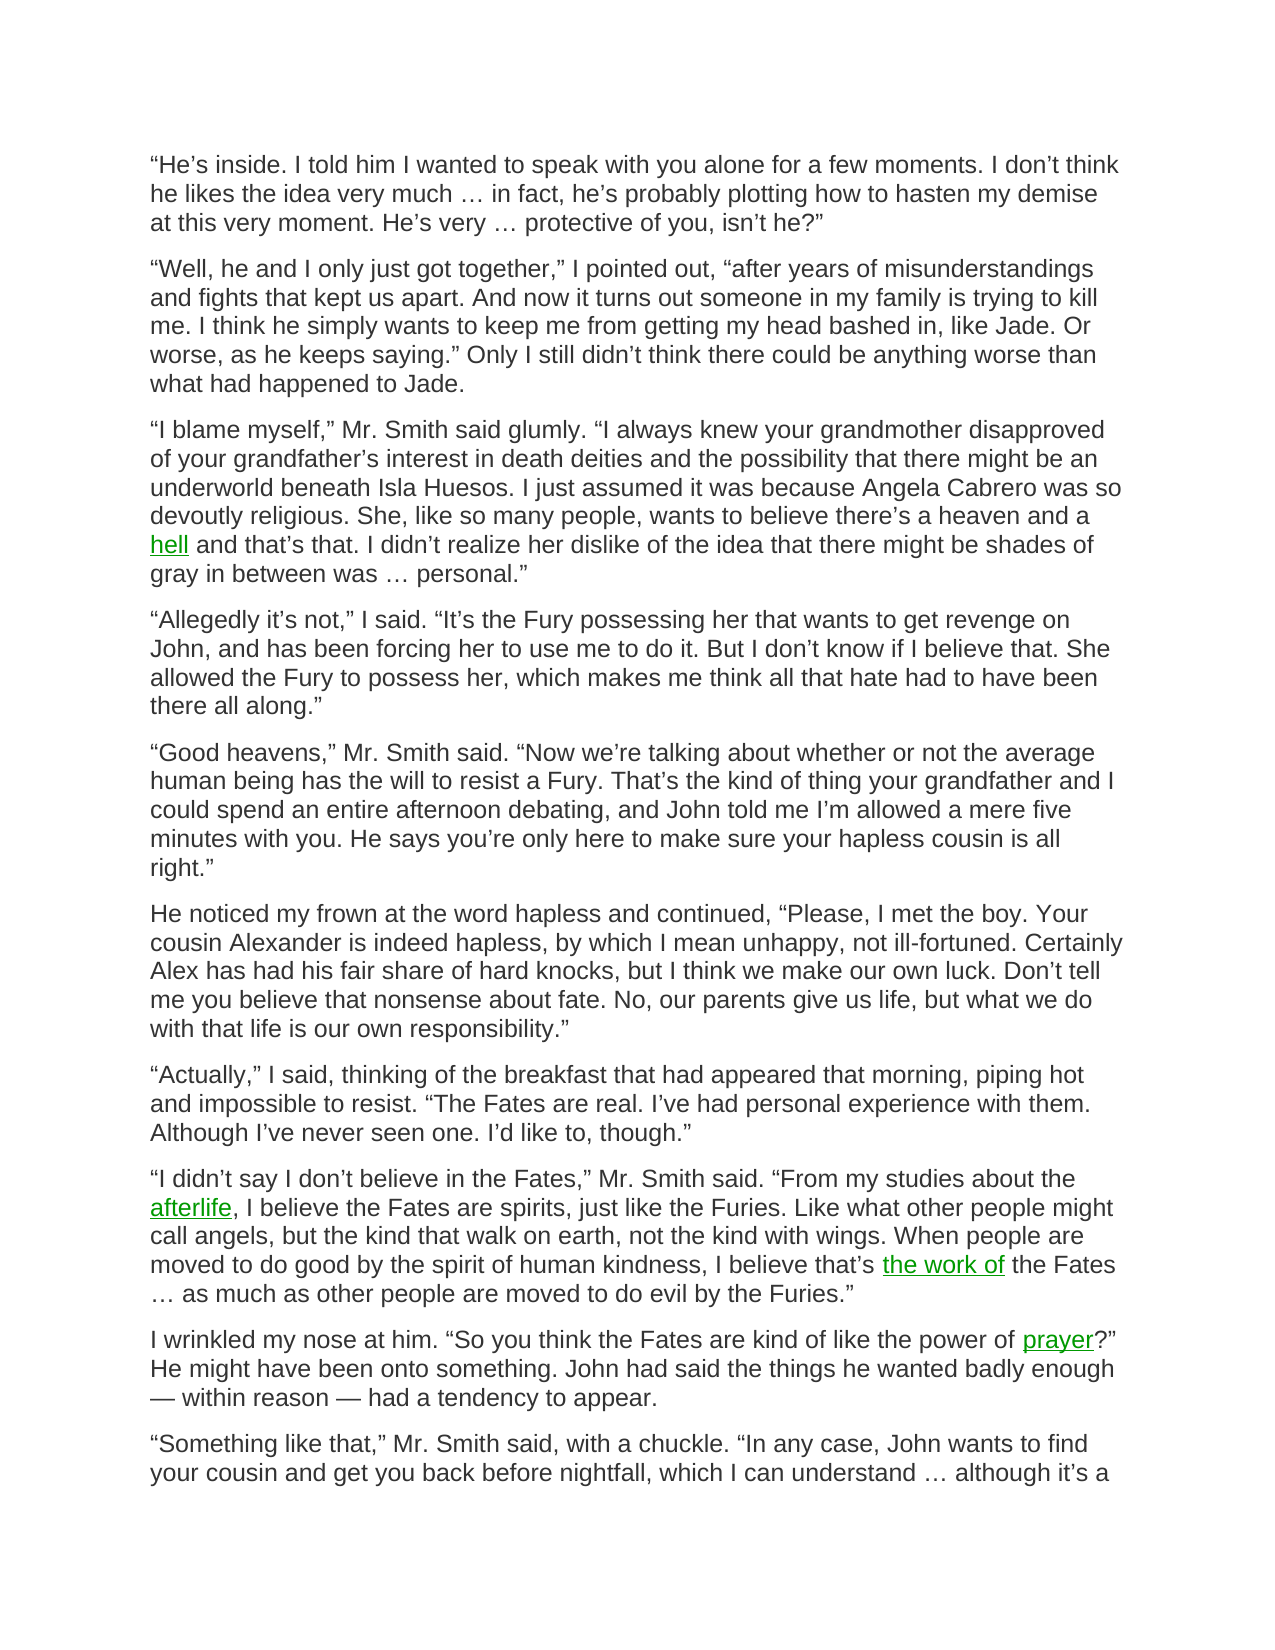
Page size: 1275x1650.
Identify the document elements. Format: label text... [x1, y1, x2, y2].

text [150, 1429, 1125, 1486]
text “Well, he and I only just got together,” I pointed out, “after years of misunderstandings and fights that kept us apart. And now it turns out someone in my family is trying to kill me. I think he simply wants to keep me from getting my head bashed in, like Jade. Or worse, as he keeps saying.” Only I still didn’t think there could be anything worse than what had happened to Jade. [150, 254, 1125, 397]
text He noticed my frown at the word hapless and continued, “Please, I met the boy. Your cousin Alexander is indeed hapless, by which I mean unhappy, not ill-fortuned. Certainly Alex has had his fair share of hard knocks, but I think we make our own luck. Don’t tell me you believe that nonsense about fate. No, our parents give us life, but what we do with that life is our own responsibility.” [150, 899, 1125, 1042]
text “I blame myself,” Mr. Smith said glumly. “I always knew your grandmother disapproved of your grandfather’s interest in death deities and the possibility that there might be an underworld beneath Isla Huesos. I just assumed it was because Angela Cabrero was so devoutly religious. She, like so many people, wants to believe there’s a heaven and a hell and that’s that. I didn’t realize her dislike of the idea that there might be shades of gray in between was … personal.” [150, 415, 1125, 587]
text “Allegedly it’s not,” I said. “It’s the Fury possessing her that wants to get revenge on John, and has been forcing her to use me to do it. But I don’t know if I believe that. She allowed the Fury to possess her, which makes me think all that hate had to have been there all along.” [150, 605, 1125, 720]
text “I didn’t say I don’t believe in the Fates,” Mr. Smith said. “From my studies about the afterlife, I believe the Fates are spirits, just like the Furies. Like what other people might call angels, but the kind that walk on earth, not the kind with wings. When people are moved to do good by the spirit of human kindness, I believe that’s the work of the Fates … as much as other people are moved to do evil by the Furies.” [150, 1164, 1125, 1307]
text “Good heavens,” Mr. Smith said. “Now we’re talking about whether or not the average human being has the will to resist a Fury. That’s the kind of thing your grandfather and I could spend an entire afternoon debating, and John told me I’m allowed a mere five minutes with you. He says you’re only here to make sure your hapless cousin is all right.” [150, 737, 1125, 881]
text I wrinkled my nose at him. “So you think the Fates are kind of like the power of prayer?” He might have been onto something. John had said the things he wanted badly enough — within reason — had a tendency to appear. [150, 1325, 1125, 1411]
text “Actually,” I said, thinking of the breakfast that had appeared that morning, piping hot and impossible to resist. “The Fates are real. I’ve had personal experience with them. Although I’ve never seen one. I’d like to, though.” [150, 1060, 1125, 1146]
text “He’s inside. I told him I wanted to speak with you alone for a few moments. I don’t think he likes the idea very much … in fact, he’s probably plotting how to hasten my demise at this very moment. He’s very … protective of you, isn’t he?” [150, 150, 1125, 236]
